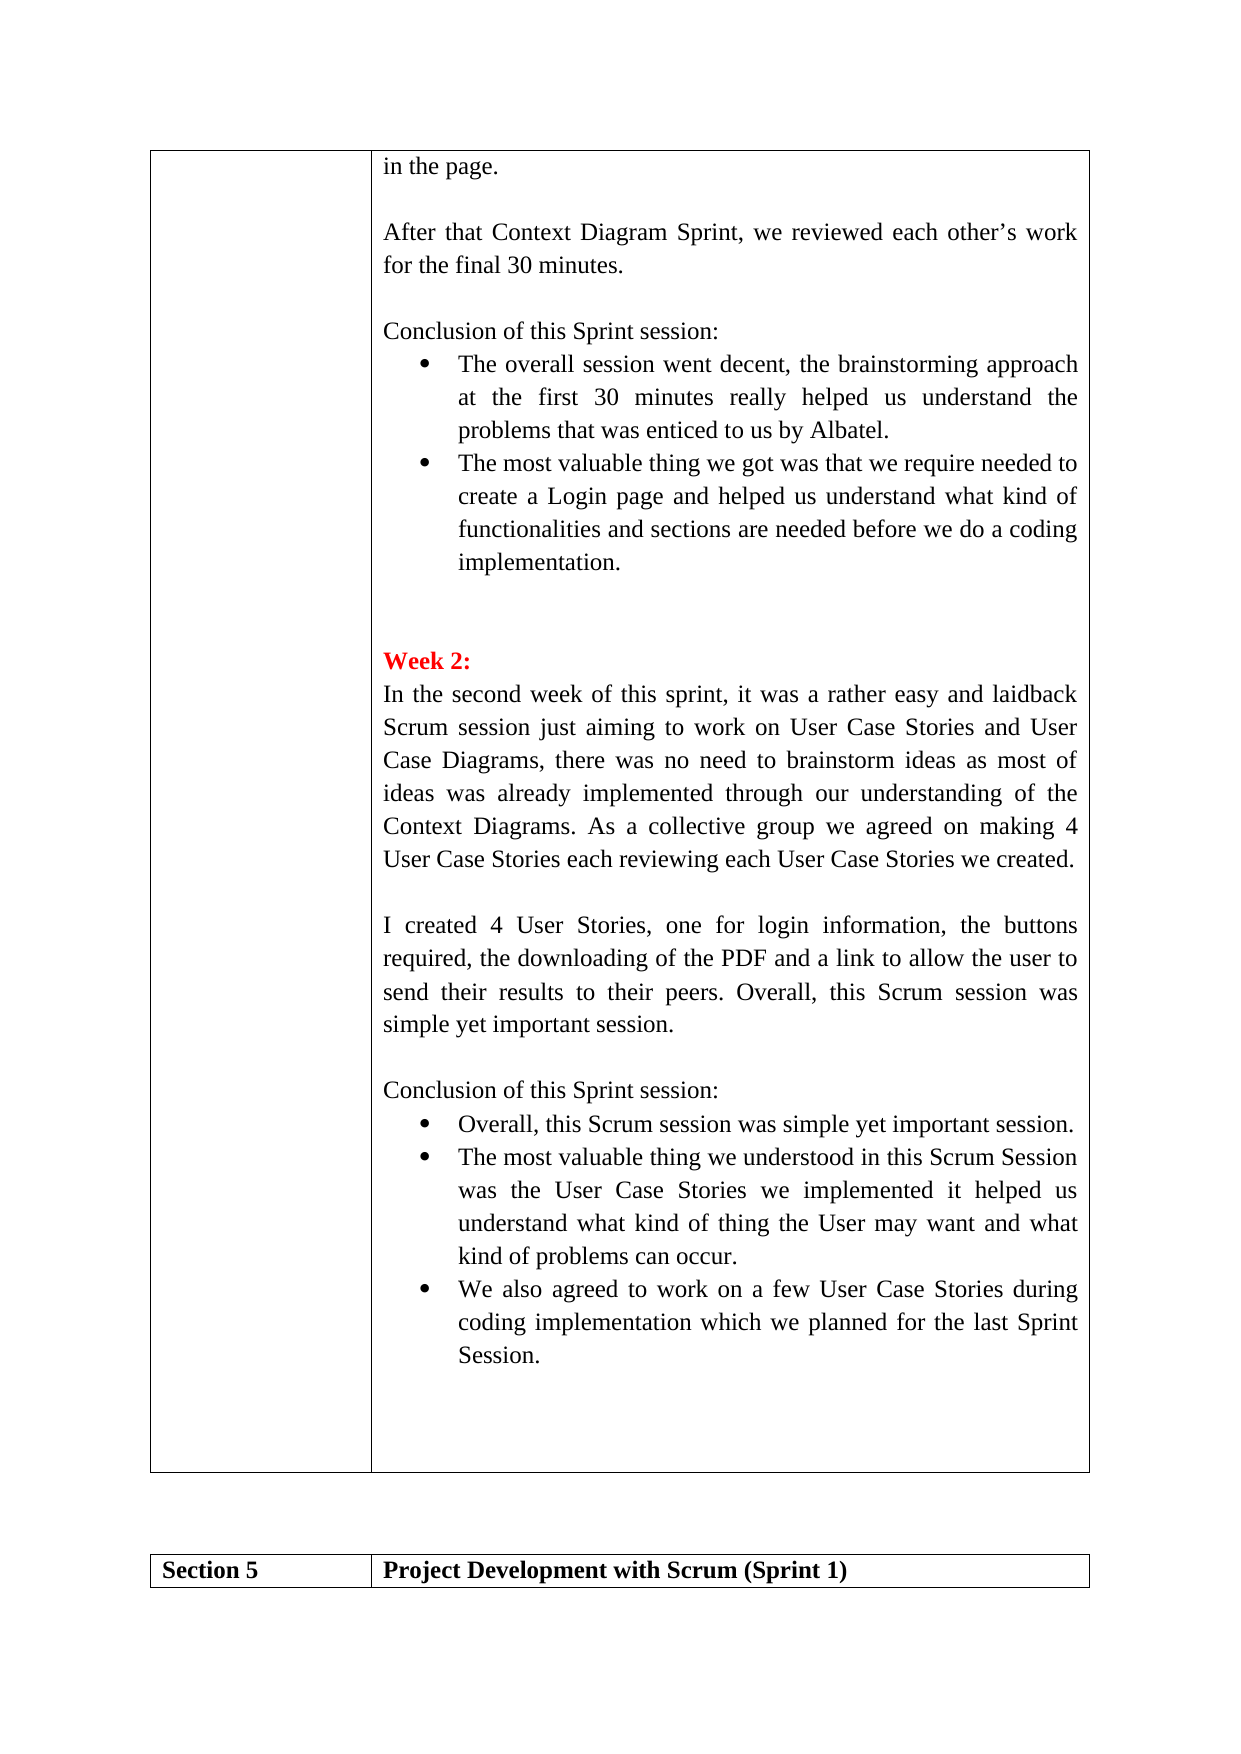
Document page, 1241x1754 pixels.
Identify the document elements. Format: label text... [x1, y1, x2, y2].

table_header Project Development with Scrum (Sprint 1) [372, 1555, 1089, 1587]
table_cell [151, 151, 371, 1472]
table_header Section 5 [151, 1555, 371, 1587]
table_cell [372, 151, 1089, 1472]
